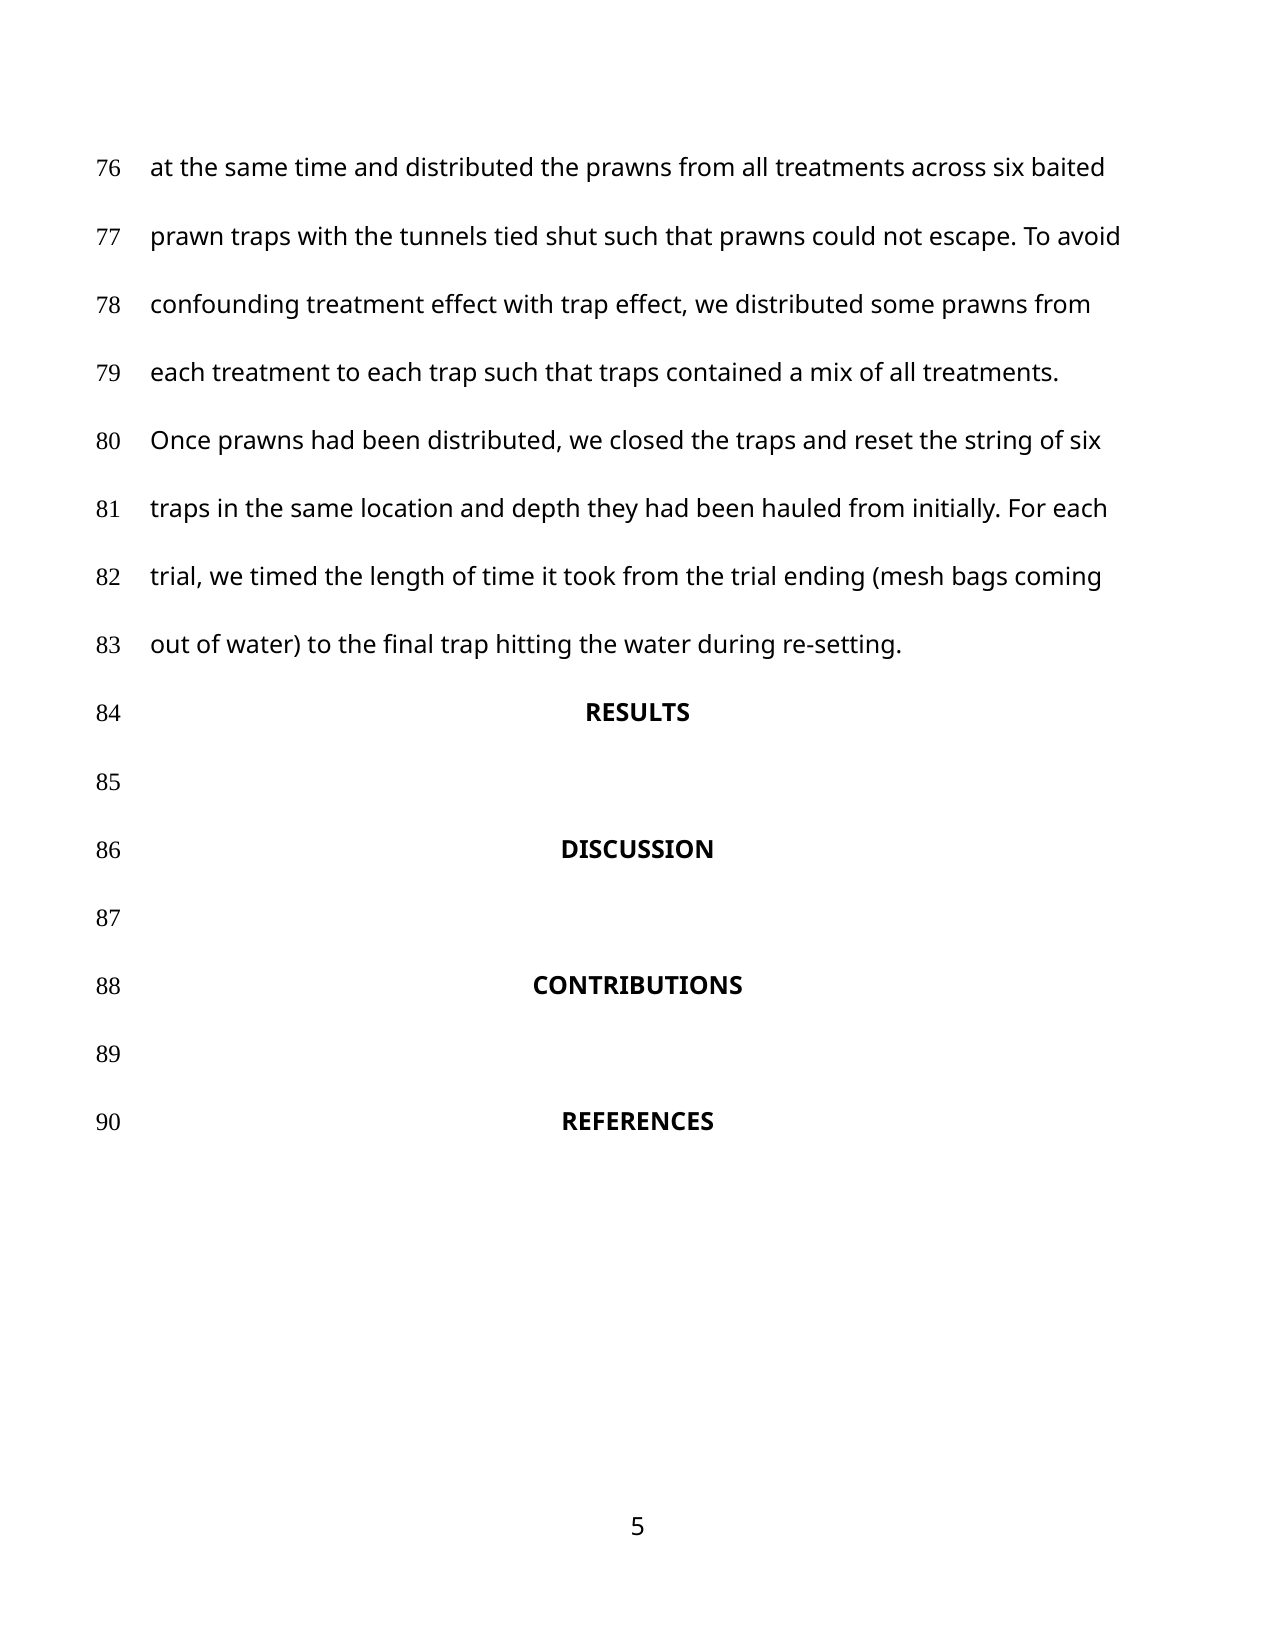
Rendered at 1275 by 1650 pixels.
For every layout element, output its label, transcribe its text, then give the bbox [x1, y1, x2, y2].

text DISCUSSION [150, 831, 1125, 865]
text CONTRIBUTIONS [150, 967, 1125, 1002]
text RESULTS [150, 695, 1125, 729]
text REFERENCES [150, 1104, 1125, 1138]
